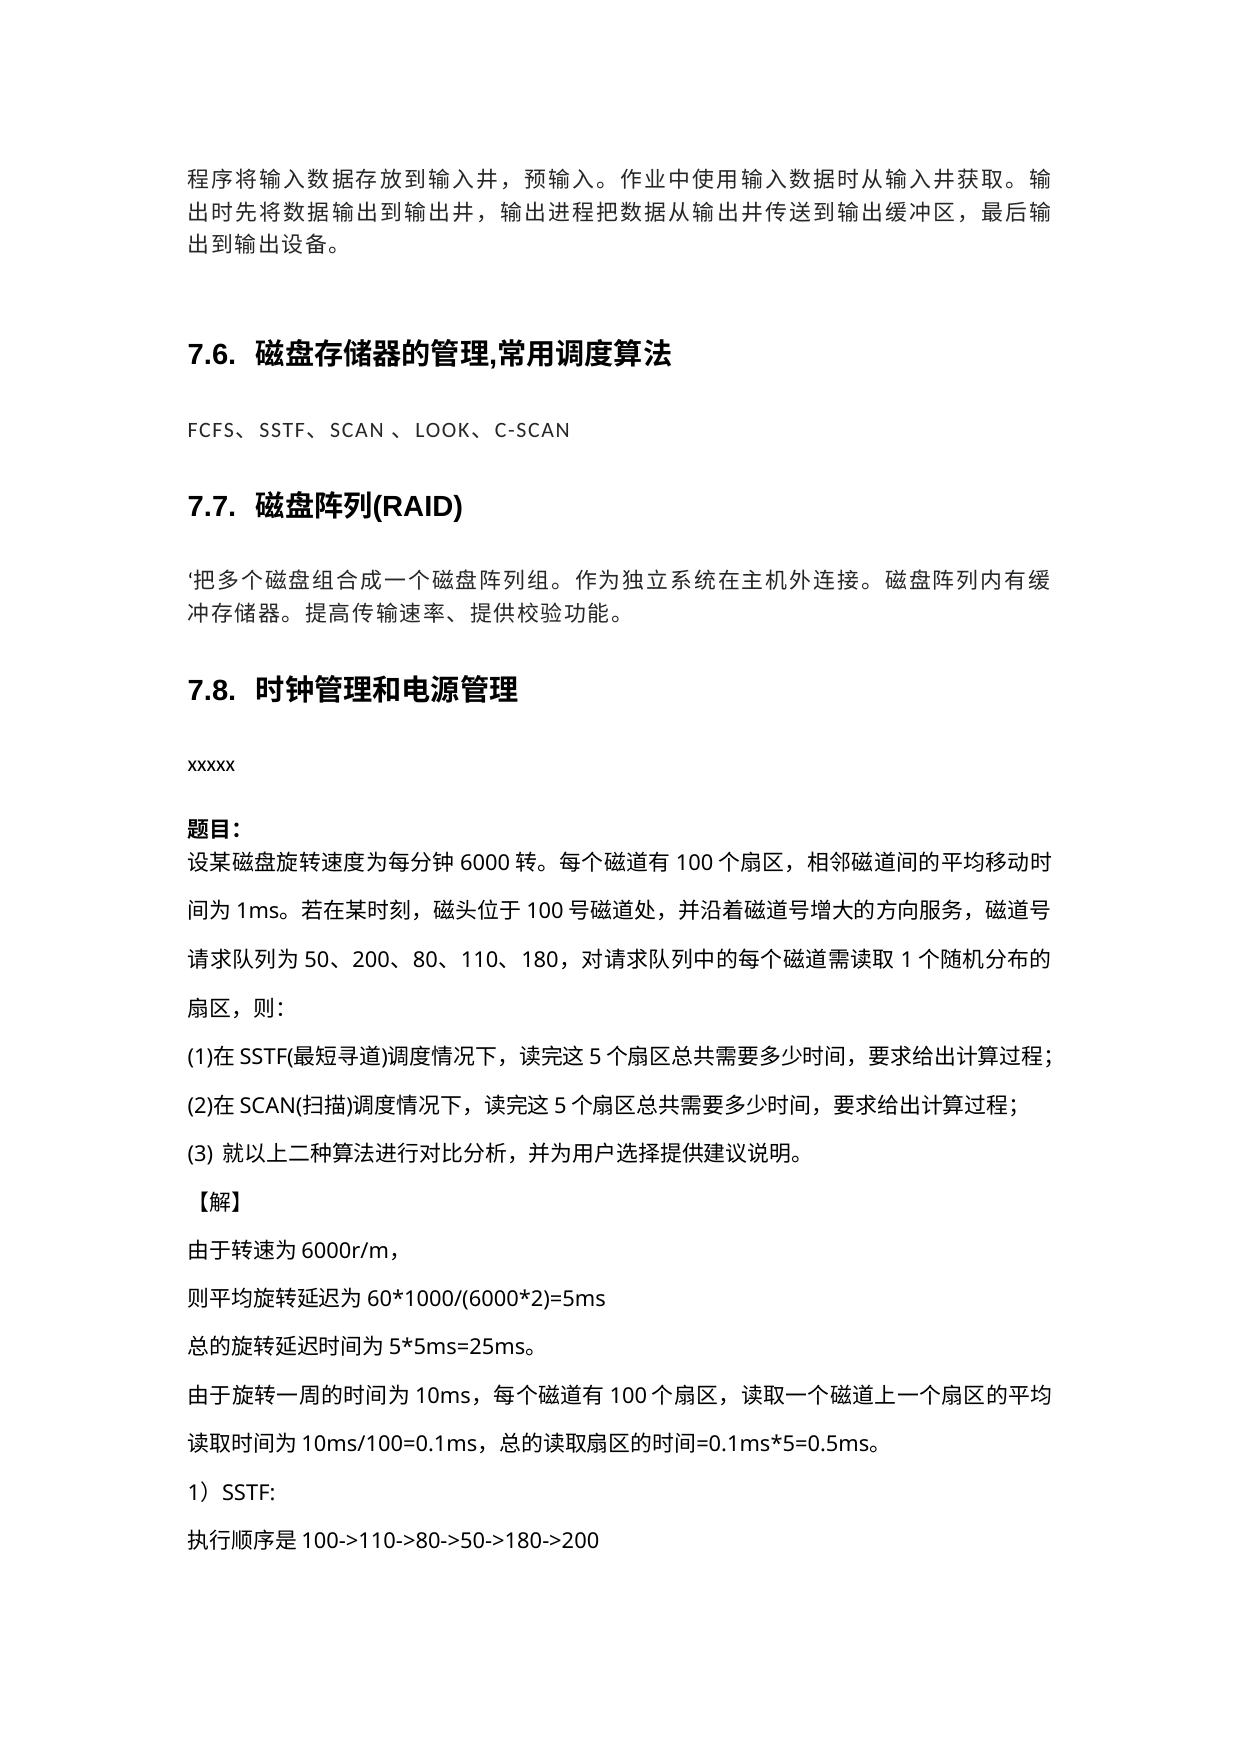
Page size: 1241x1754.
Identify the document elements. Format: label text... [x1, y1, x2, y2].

text 由于旋转一周的时间为10ms，每个磁道有100个扇区，读取一个磁道上一个扇区的平均读取时间为10ms/100=0.1ms，总的读取扇区的时间=0.1ms*5=0.5ms。 [187, 1377, 1053, 1459]
text xxxxx [187, 747, 1053, 779]
subtitle 磁盘阵列(RAID) [187, 471, 1053, 536]
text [187, 162, 1053, 259]
text 总的旋转延迟时间为5*5ms=25ms。 [187, 1329, 1053, 1362]
subtitle 时钟管理和电源管理 [187, 655, 1053, 720]
text (2)在SCAN(扫描)调度情况下，读完这5个扇区总共需要多少时间，要求给出计算过程； [187, 1087, 1053, 1120]
text 题目： [187, 812, 1053, 844]
text 1）SSTF: [187, 1474, 1053, 1507]
text 执行顺序是100->110->80->50->180->200 [187, 1523, 1053, 1555]
list 就以上二种算法进行对比分析，并为用户选择提供建议说明。 [187, 1136, 1053, 1168]
text 【解】 [187, 1184, 1053, 1217]
text 设某磁盘旋转速度为每分钟6000转。每个磁道有100个扇区，相邻磁道间的平均移动时间为1ms。若在某时刻，磁头位于100号磁道处，并沿着磁道号增大的方向服务，磁道号请求队列为50、200、80、110、180，对请求队列中的每个磁道需读取1个随机分布的扇区，则： [187, 844, 1053, 1023]
text 则平均旋转延迟为60*1000/(6000*2)=5ms [187, 1281, 1053, 1313]
text ‘把多个磁盘组合成一个磁盘阵列组。作为独立系统在主机外连接。磁盘阵列内有缓冲存储器。提高传输速率、提供校验功能。 [187, 563, 1053, 628]
text 由于转速为6000r/m， [187, 1232, 1053, 1265]
text (1)在SSTF(最短寻道)调度情况下，读完这5个扇区总共需要多少时间，要求给出计算过程； [187, 1039, 1053, 1072]
subtitle 磁盘存储器的管理,常用调度算法 [187, 319, 1053, 384]
text FCFS、SSTF、SCAN 、LOOK、C-SCAN [187, 411, 1053, 444]
